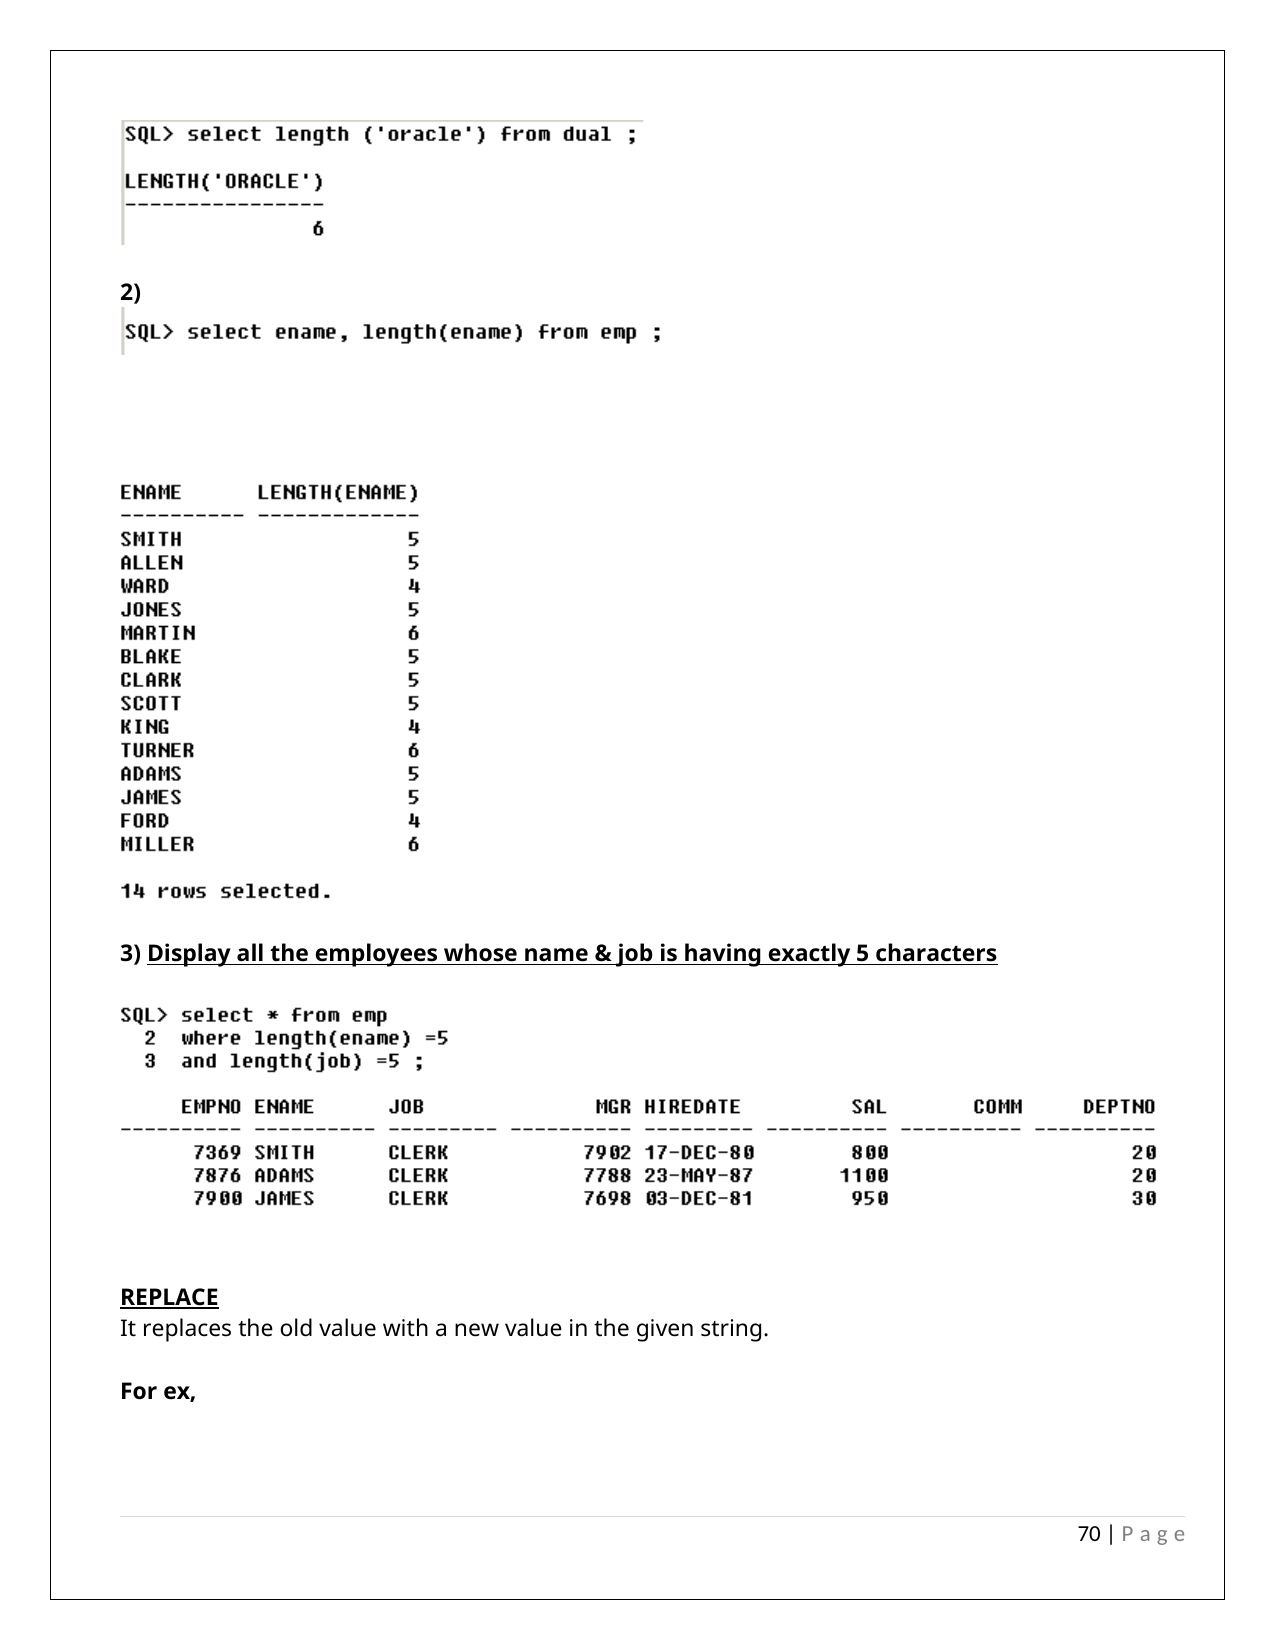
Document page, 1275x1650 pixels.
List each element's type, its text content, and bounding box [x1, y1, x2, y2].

text 2) [120, 276, 1185, 307]
text It replaces the old value with a new value in the given string. [120, 1312, 1185, 1343]
picture [120, 999, 1184, 1222]
text For ex, [120, 1374, 1185, 1406]
text REPLACE [120, 1281, 1185, 1312]
picture [120, 120, 644, 245]
picture [120, 307, 680, 355]
picture [120, 479, 453, 906]
text 3) Display all the employees whose name & job is having exactly 5 characters [120, 937, 1185, 968]
